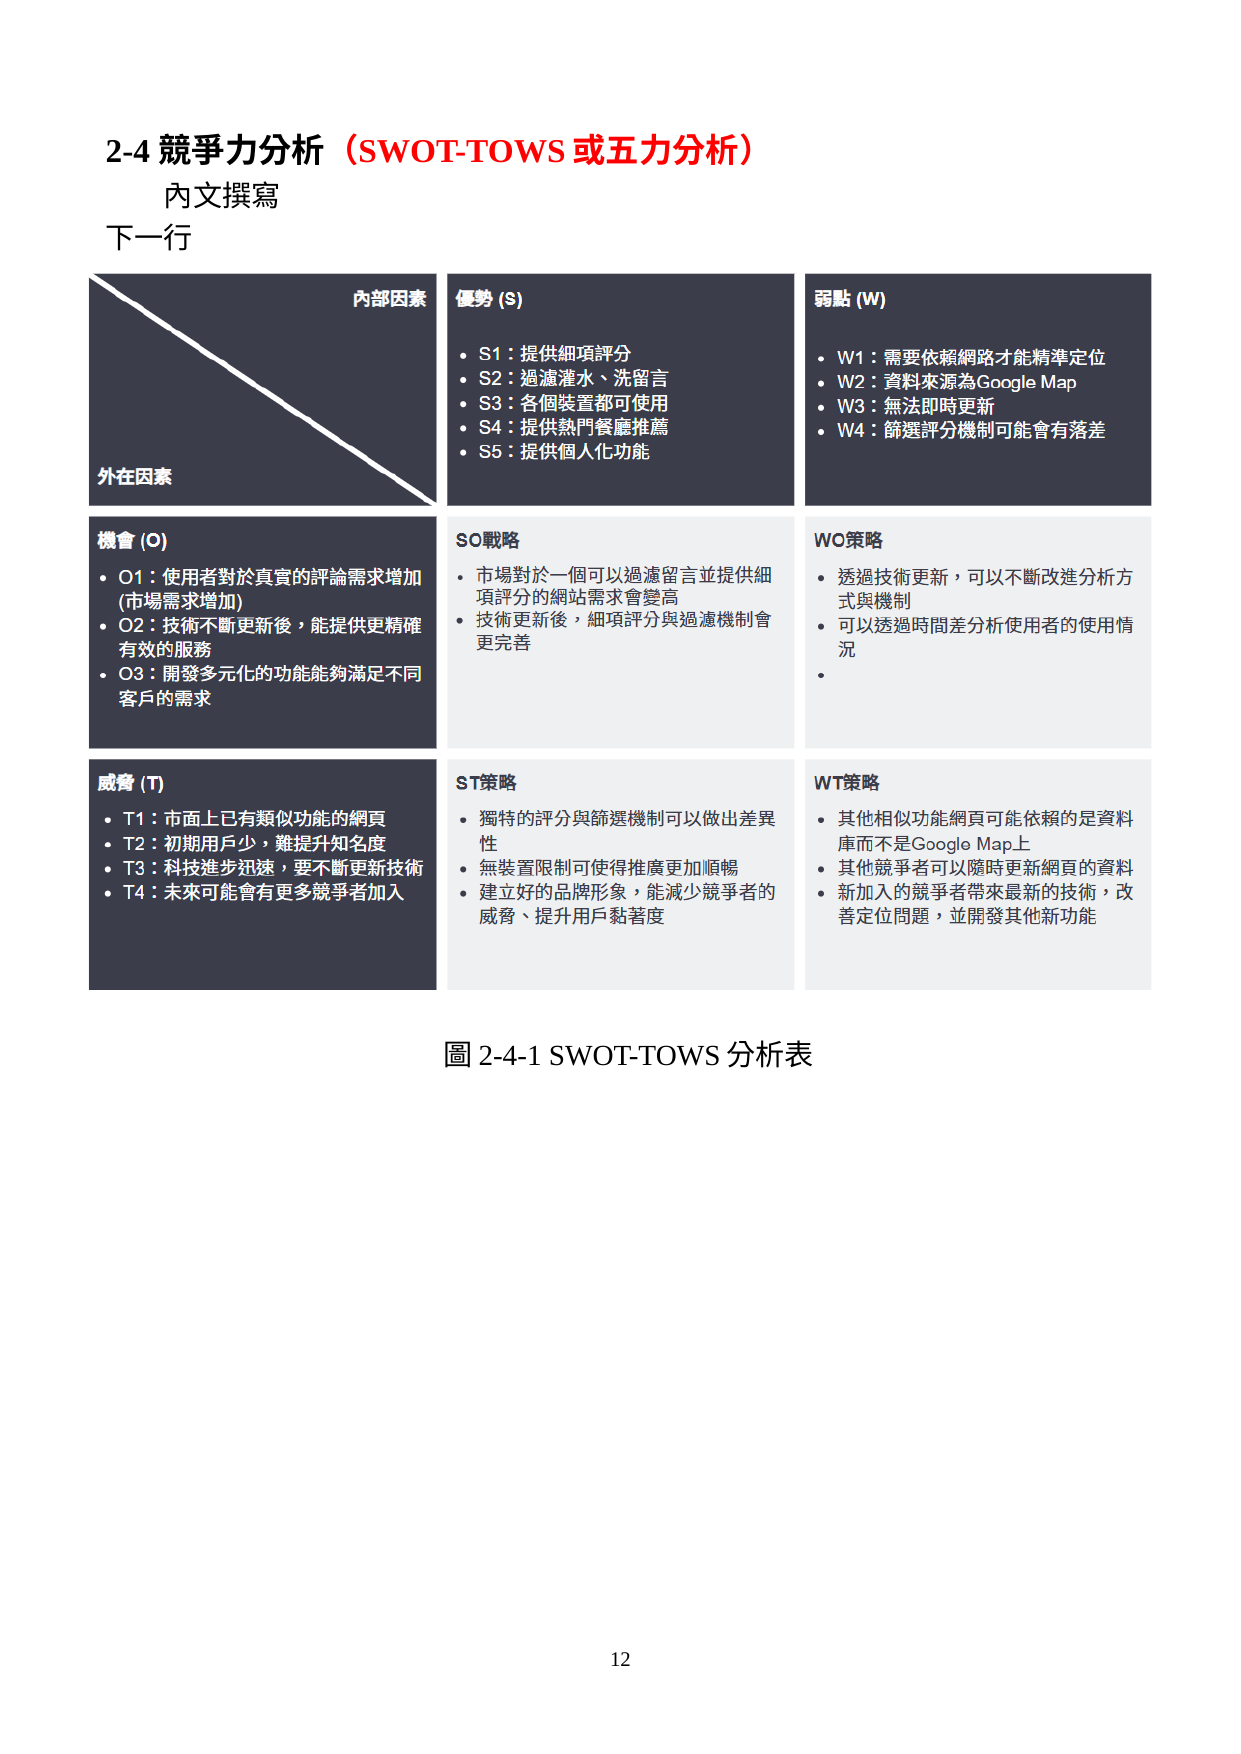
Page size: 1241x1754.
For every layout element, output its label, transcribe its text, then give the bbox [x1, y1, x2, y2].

text 下一行 [89, 214, 1152, 257]
picture [88, 273, 1152, 990]
text 內文撰寫 [89, 172, 1152, 214]
text 圖2-4-1 SWOT-TOWS分析表 [103, 1032, 1152, 1074]
text 2-4 競爭力分析（SWOT-TOWS或五力分析） [89, 124, 1152, 172]
